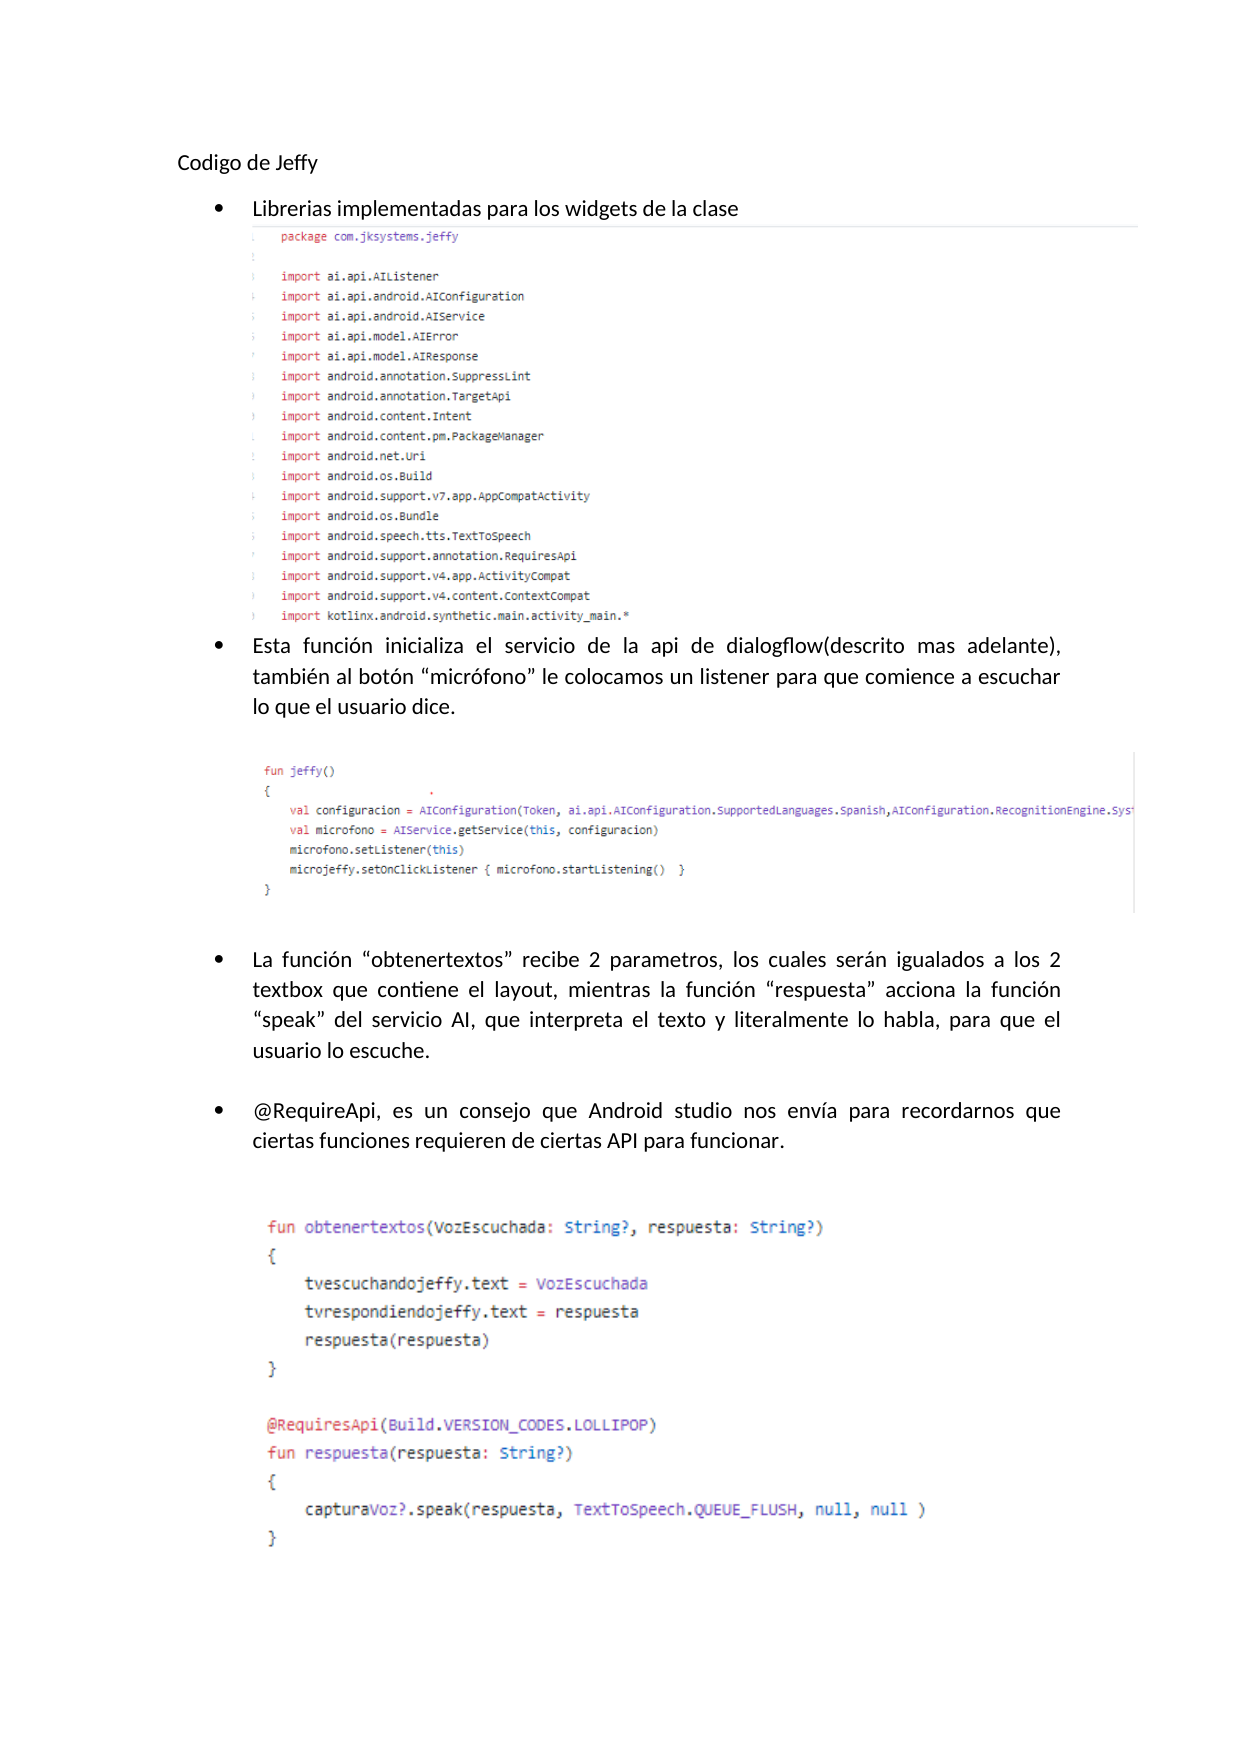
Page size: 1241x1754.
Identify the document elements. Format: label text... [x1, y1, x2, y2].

list Librerias implementadas para los widgets de la clase [215, 194, 1063, 222]
list Esta función inicializa el servicio de la api de dialogflow(descrito mas adelante), también al botón “micrófono” le colocamos un listener para que comience a escuchar lo que el usuario dice. [215, 632, 1063, 720]
list La función “obtenertextos” recibe 2 parametros, los cuales serán igualados a los 2 textbox que contiene el layout, mientras la función “respuesta” acciona la función “speak” del servicio AI, que interpreta el texto y literalmente lo habla, para que el usuario lo escuche. [215, 945, 1063, 1064]
picture [252, 1217, 1070, 1564]
picture [252, 752, 1138, 913]
picture [252, 224, 1138, 630]
text Codigo de Jeffy [177, 148, 1063, 176]
list @RequireApi, es un consejo que Android studio nos envía para recordarnos que ciertas funciones requieren de ciertas API para funcionar. [215, 1096, 1063, 1154]
